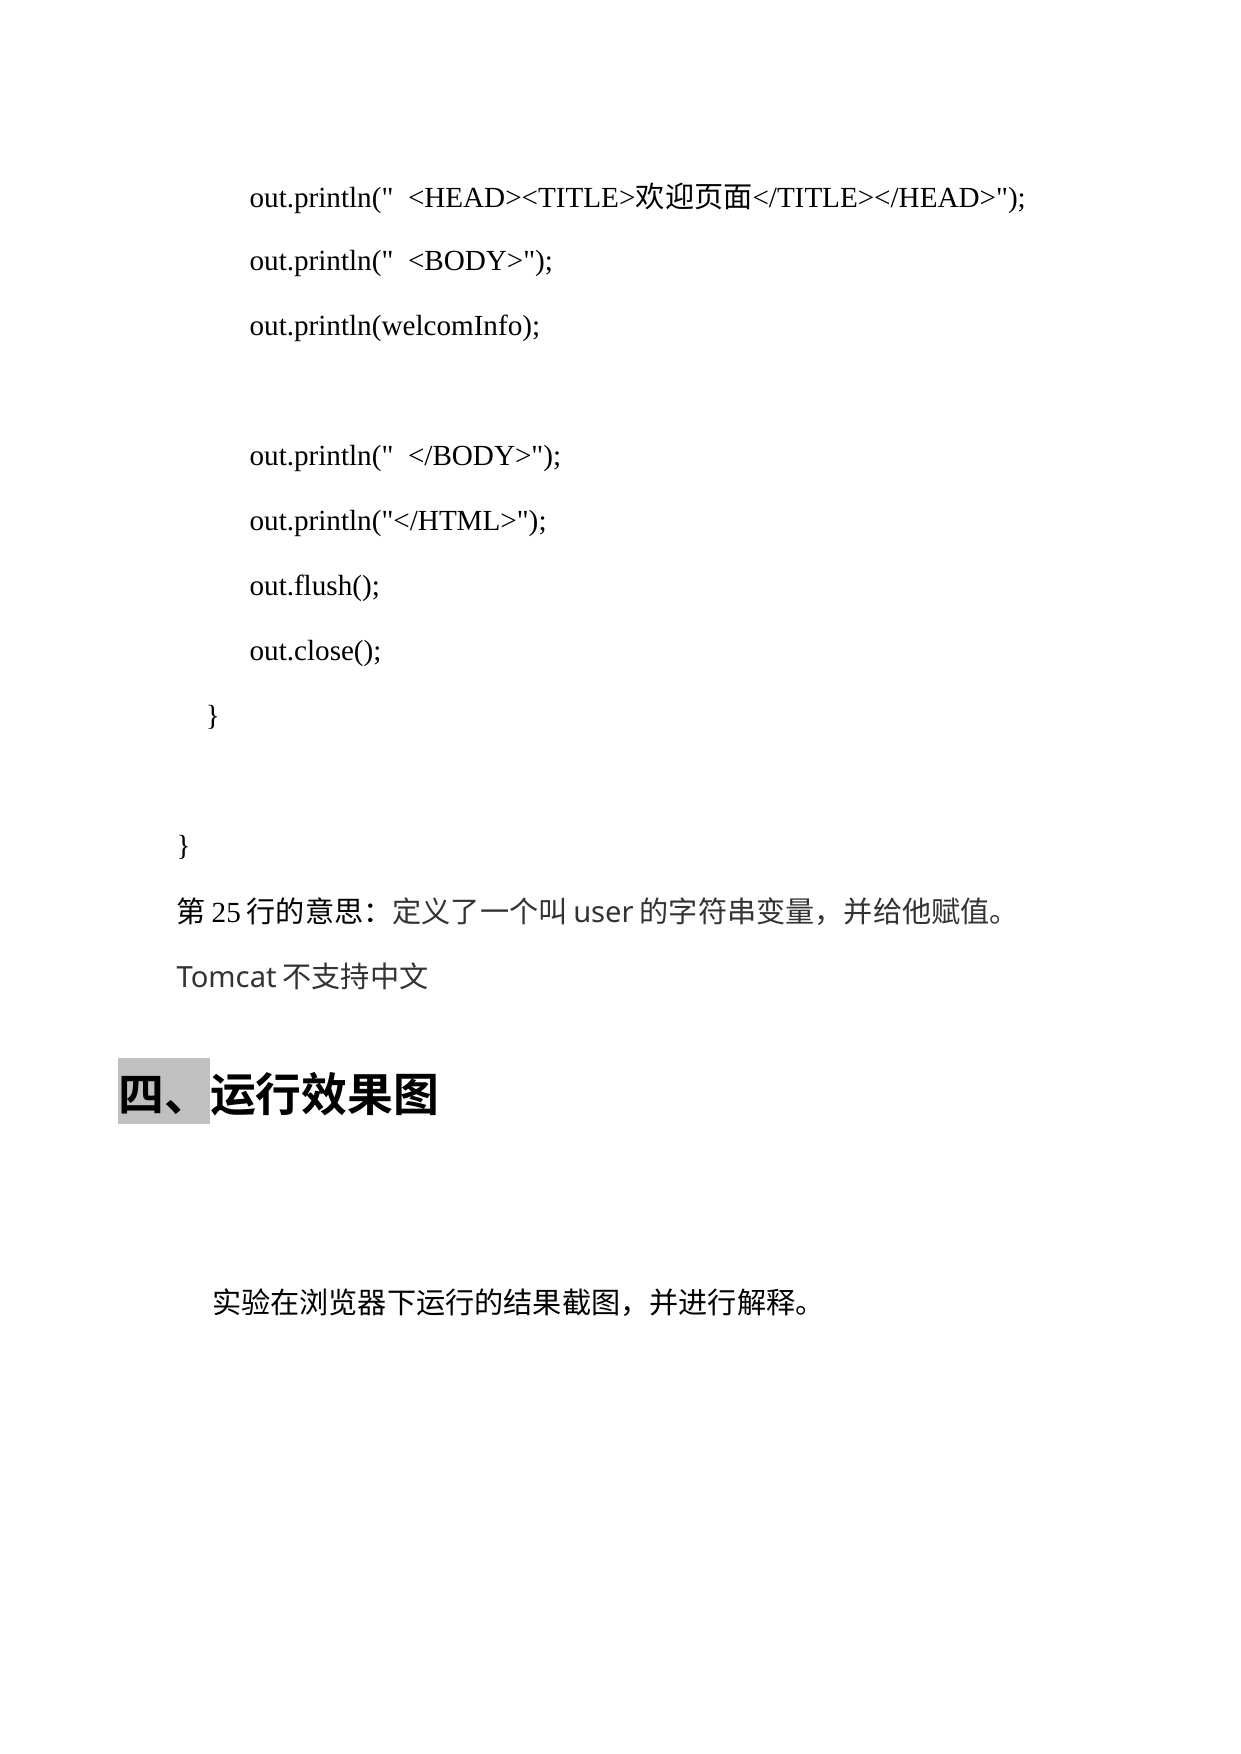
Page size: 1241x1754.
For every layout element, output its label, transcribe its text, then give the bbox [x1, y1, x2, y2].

list 实验在浏览器下运行的结果截图，并进行解释。 [212, 1268, 1093, 1333]
list out.println(welcomInfo); [118, 292, 1093, 357]
list 第25行的意思：定义了一个叫user的字符串变量，并给他赋值。 [118, 877, 1093, 942]
list out.close(); [118, 617, 1093, 682]
list out.flush(); [118, 552, 1093, 617]
list out.println(" </BODY>"); [118, 422, 1093, 487]
list out.println("</HTML>"); [118, 487, 1093, 552]
list out.println(" <HEAD><TITLE>欢迎页面</TITLE></HEAD>"); [118, 162, 1093, 227]
subtitle 四、运行效果图 [118, 1042, 1093, 1140]
list out.println(" <BODY>"); [118, 227, 1093, 292]
list } [118, 682, 1093, 747]
list Tomcat不支持中文 [118, 942, 1093, 1007]
list } [118, 812, 1093, 877]
